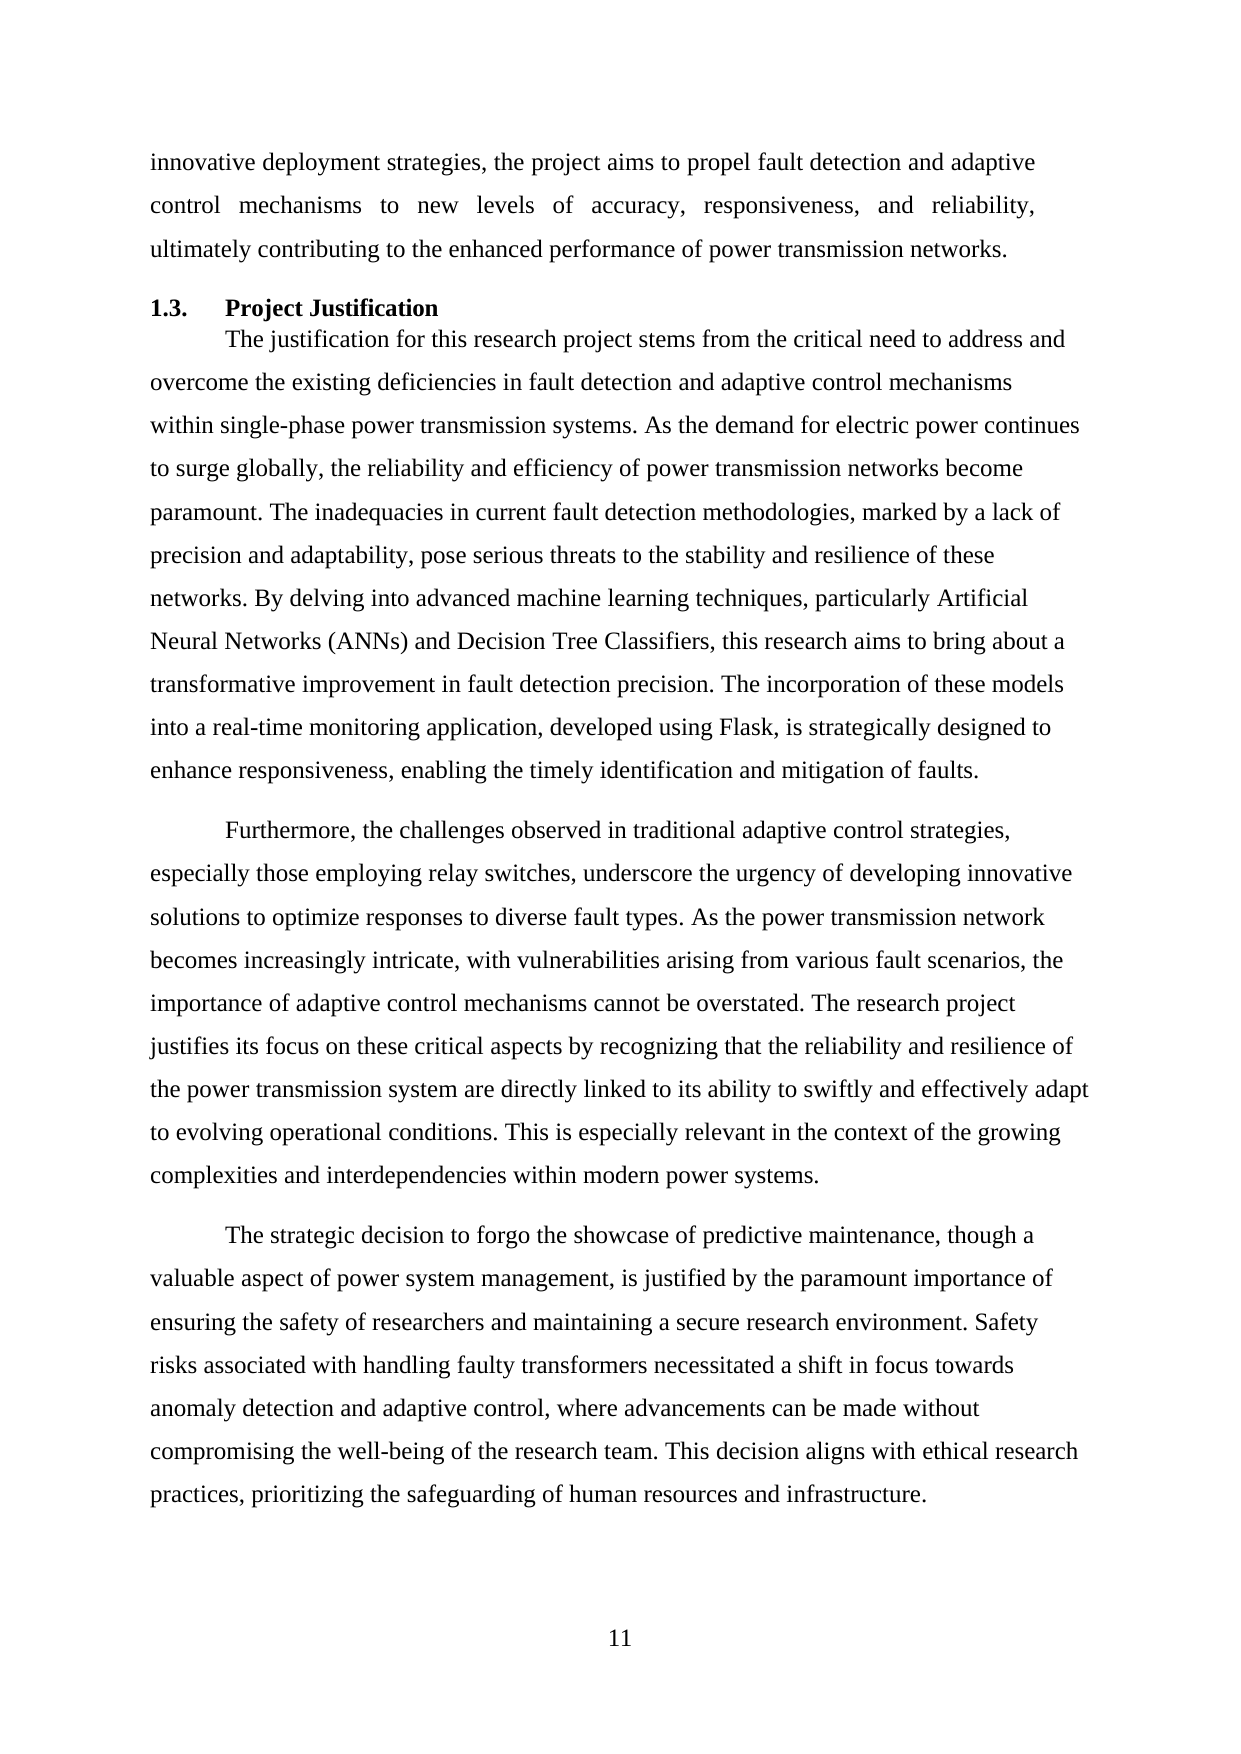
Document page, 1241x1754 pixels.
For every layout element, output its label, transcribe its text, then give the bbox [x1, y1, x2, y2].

text innovative deployment strategies, the project aims to propel fault detection and adaptive control mechanisms to new levels of accuracy, responsiveness, and reliability, ultimately contributing to the enhanced performance of power transmission networks. [150, 147, 1036, 263]
subtitle Project Justification [150, 293, 1122, 322]
text The strategic decision to forgo the showcase of predictive maintenance, though a valuable aspect of power system management, is justified by the paramount importance of ensuring the safety of researchers and maintaining a secure research environment. Safety risks associated with handling faulty transformers necessitated a shift in focus towards anomaly detection and adaptive control, where advancements can be made without compromising the well-being of the research team. This decision aligns with ethical research practices, prioritizing the safeguarding of human resources and infrastructure. [150, 1220, 1083, 1508]
text Furthermore, the challenges observed in traditional adaptive control strategies, especially those employing relay switches, underscore the urgency of developing innovative solutions to optimize responses to diverse fault types. As the power transmission network becomes increasingly intricate, with vulnerabilities arising from various fault scenarios, the importance of adaptive control mechanisms cannot be overstated. The research project justifies its focus on these critical aspects by recognizing that the reliability and resilience of the power transmission system are directly linked to its ability to swiftly and effectively adapt to evolving operational conditions. This is especially relevant in the context of the growing complexities and interdependencies within modern power systems. [150, 815, 1089, 1189]
text The justification for this research project stems from the critical need to address and overcome the existing deficiencies in fault detection and adaptive control mechanisms within single-phase power transmission systems. As the demand for electric power continues to surge globally, the reliability and efficiency of power transmission networks become paramount. The inadequacies in current fault detection methodologies, marked by a lack of precision and adaptability, pose serious threats to the stability and resilience of these networks. By delving into advanced machine learning techniques, particularly Artificial Neural Networks (ANNs) and Decision Tree Classifiers, this research aims to bring about a transformative improvement in fault detection precision. The incorporation of these models into a real-time monitoring application, developed using Flask, is strategically designed to enhance responsiveness, enabling the timely identification and mitigation of faults. [150, 324, 1082, 784]
